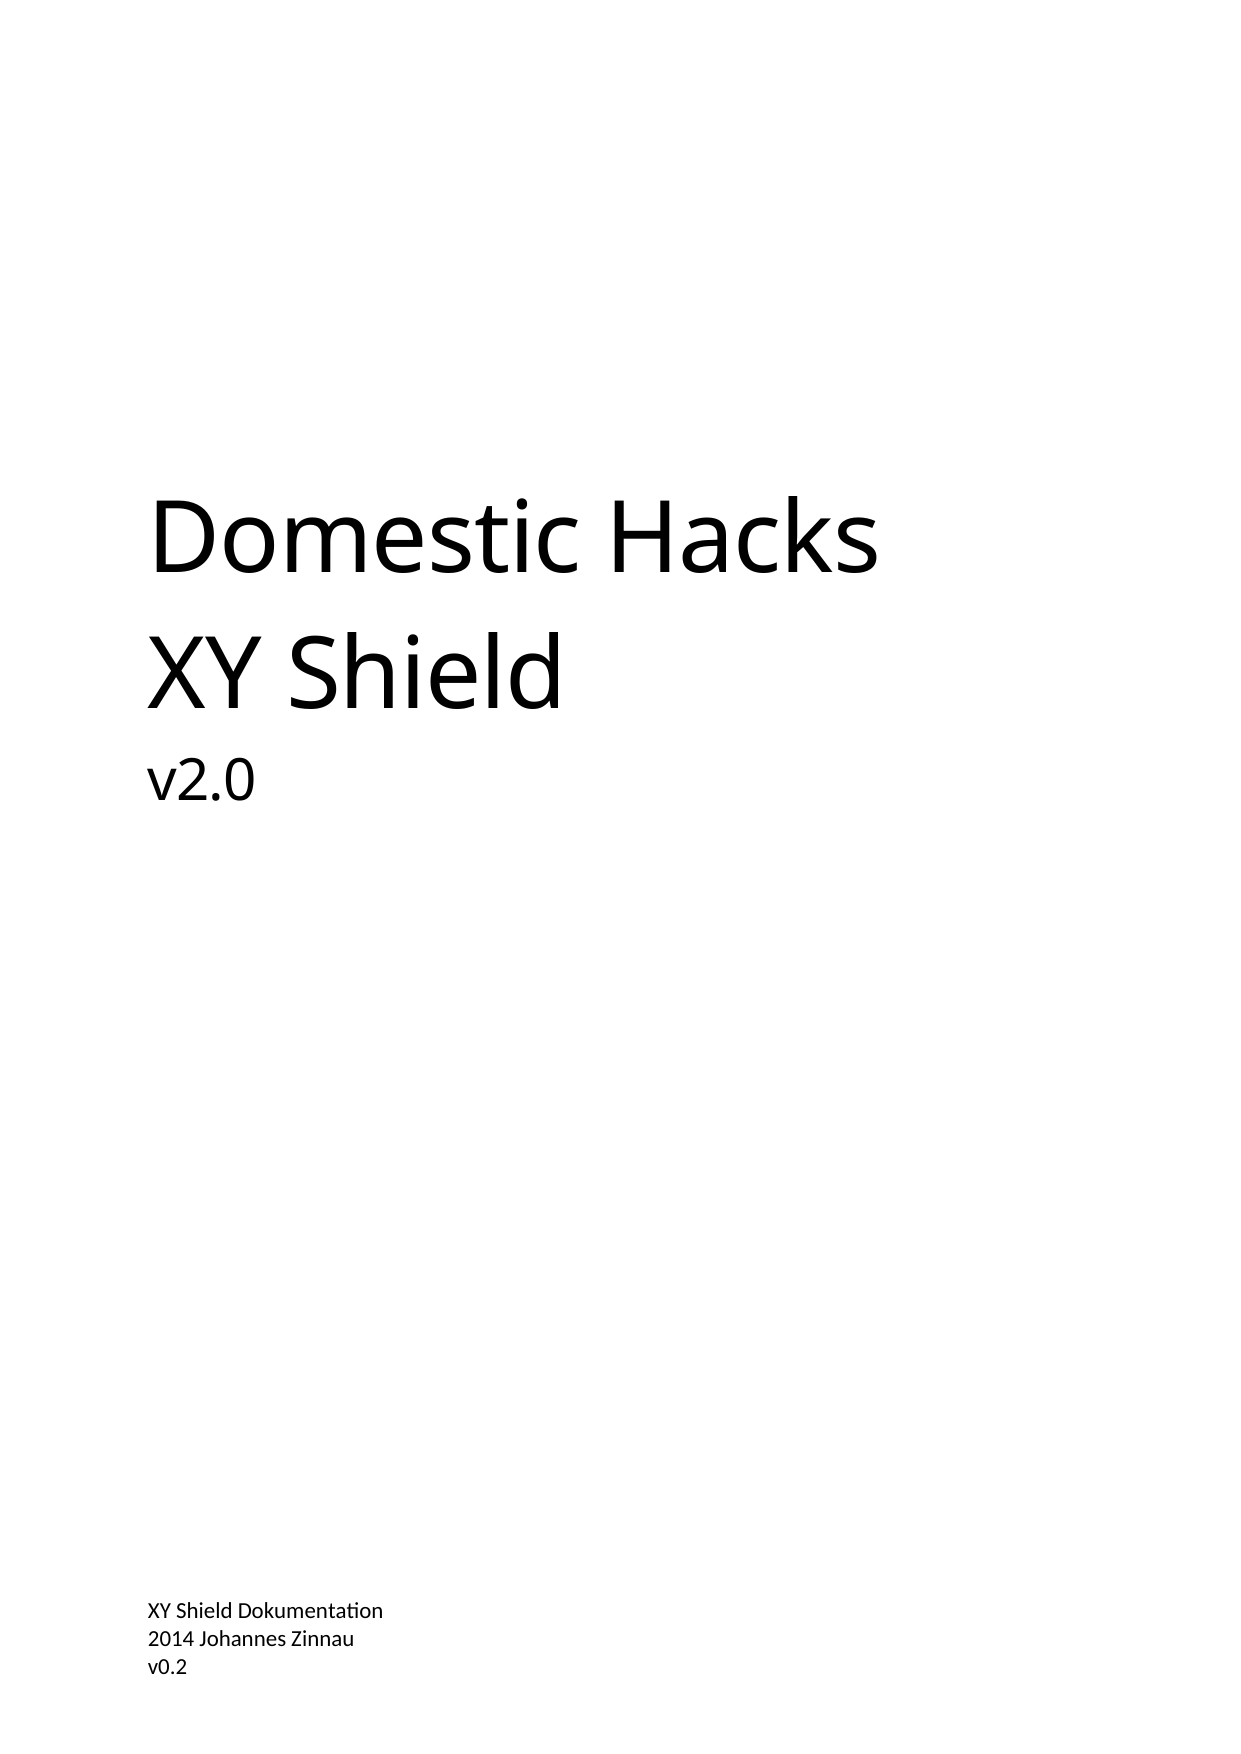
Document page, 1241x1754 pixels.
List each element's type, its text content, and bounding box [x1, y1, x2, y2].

title Domestic Hacks XY Shield v2.0 [148, 466, 1093, 817]
